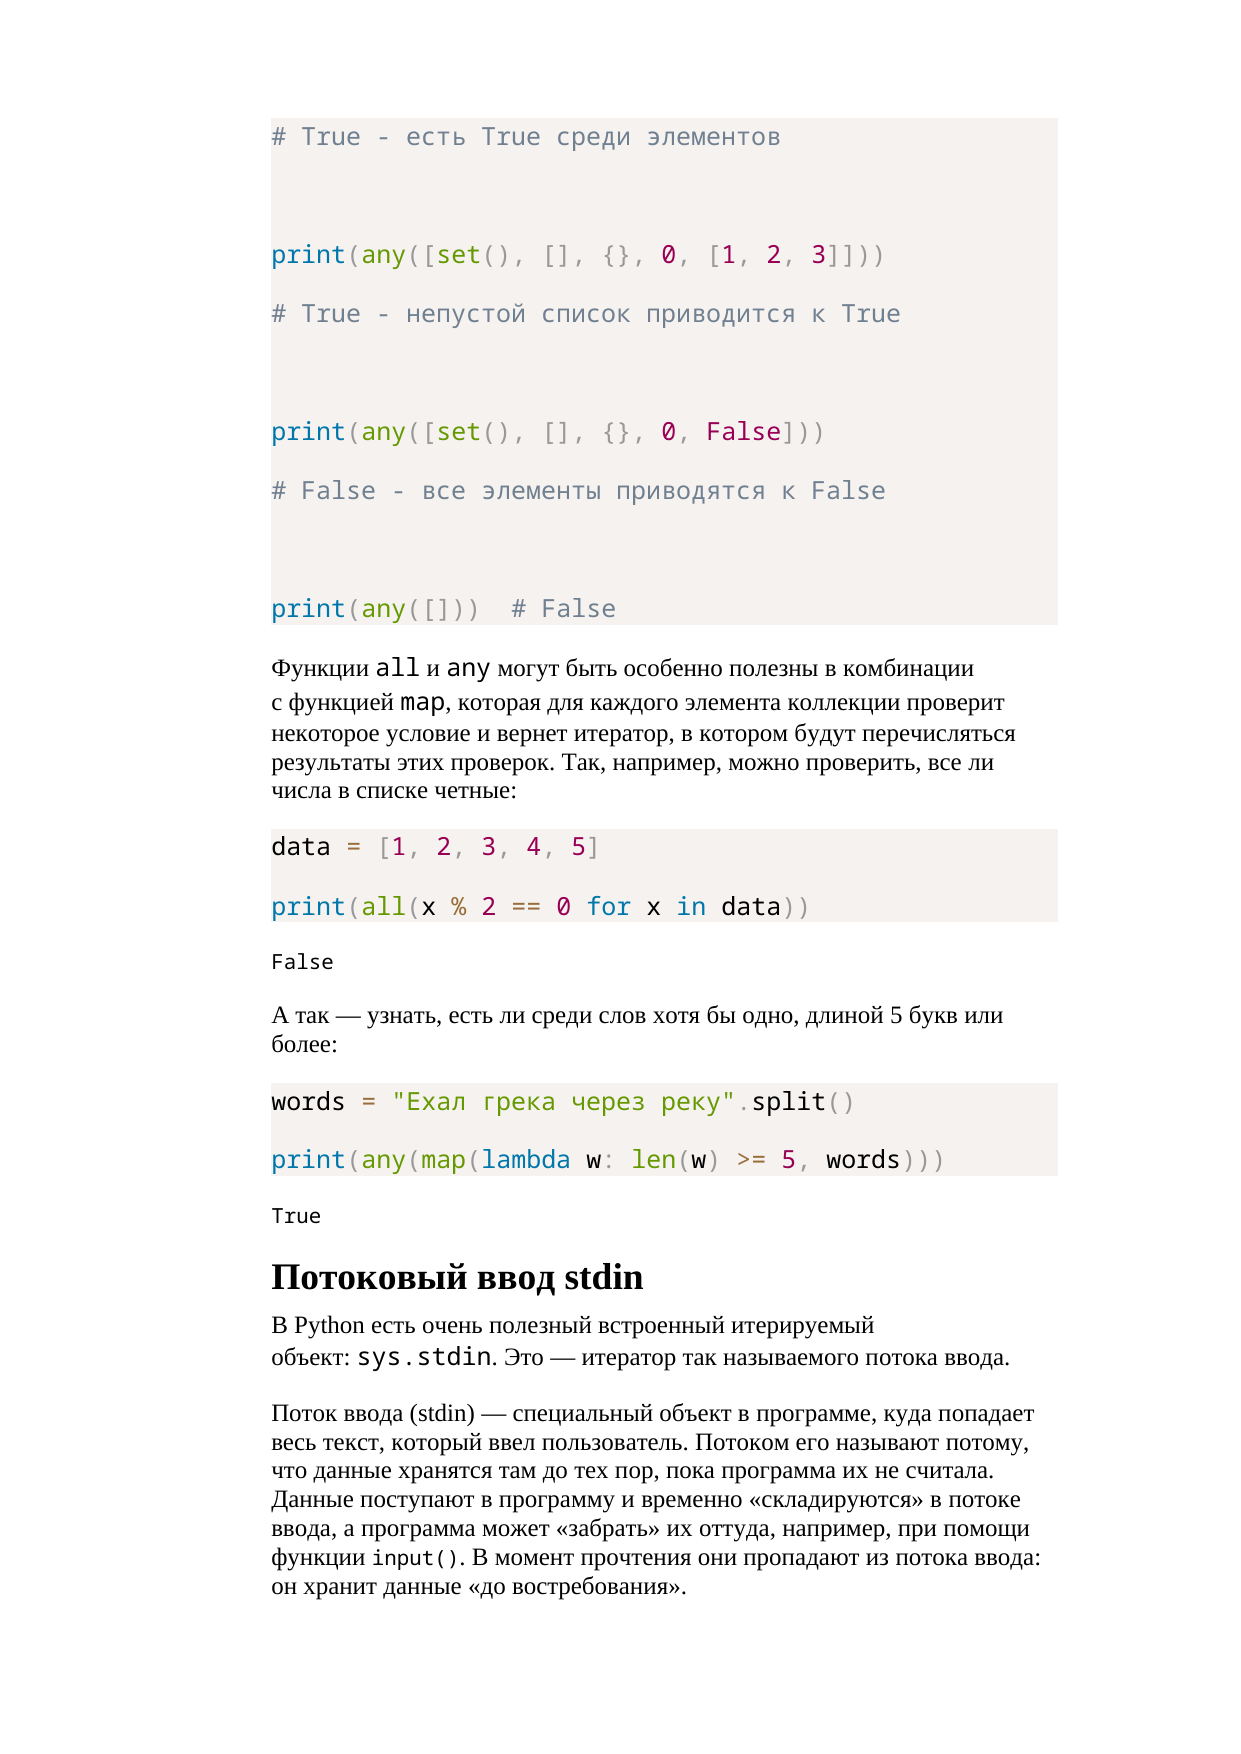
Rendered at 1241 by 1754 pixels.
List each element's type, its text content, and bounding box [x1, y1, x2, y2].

text # True - непустой список приводится к True [271, 295, 1058, 329]
text # True - есть True среди элементов [271, 118, 1058, 152]
text Поток ввода (stdin) — специальный объект в программе, куда попадает весь текст, который ввел пользователь. Потоком его называют потому, что данные хранятся там до тех пор, пока программа их не считала. Данные поступают в программу и временно «складируются» в потоке ввода, а программа может «забрать» их оттуда, например, при помощи функции input(). В момент прочтения они пропадают из потока ввода: он хранит данные «до востребования». [271, 1398, 1058, 1600]
text Потоковый ввод stdin [271, 1255, 1058, 1298]
text print(all(x % 2 == 0 for x in data)) [271, 888, 1058, 922]
text # False - все элементы приводятся к False [271, 472, 1058, 507]
text print(any(map(lambda w: len(w) >= 5, words))) [271, 1142, 1058, 1176]
text print(any([set(), [], {}, 0, [1, 2, 3]])) [271, 236, 1058, 270]
text data = [1, 2, 3, 4, 5] [271, 829, 1058, 863]
text True [271, 1201, 1058, 1230]
text False [271, 947, 1058, 976]
text Функции all и any могут быть особенно полезны в комбинации с функцией map, которая для каждого элемента коллекции проверит некоторое условие и вернет итератор, в котором будут перечисляться результаты этих проверок. Так, например, можно проверить, все ли числа в списке четные: [271, 650, 1058, 804]
text print(any([])) # False [271, 591, 1058, 625]
text print(any([set(), [], {}, 0, False])) [271, 413, 1058, 447]
text А так — узнать, есть ли среди слов хотя бы одно, длиной 5 букв или более: [271, 1001, 1058, 1058]
text words = "Ехал грека через реку".split() [271, 1083, 1058, 1117]
text В Python есть очень полезный встроенный итерируемый объект: sys.stdin. Это — итератор так называемого потока ввода. [271, 1310, 1058, 1373]
